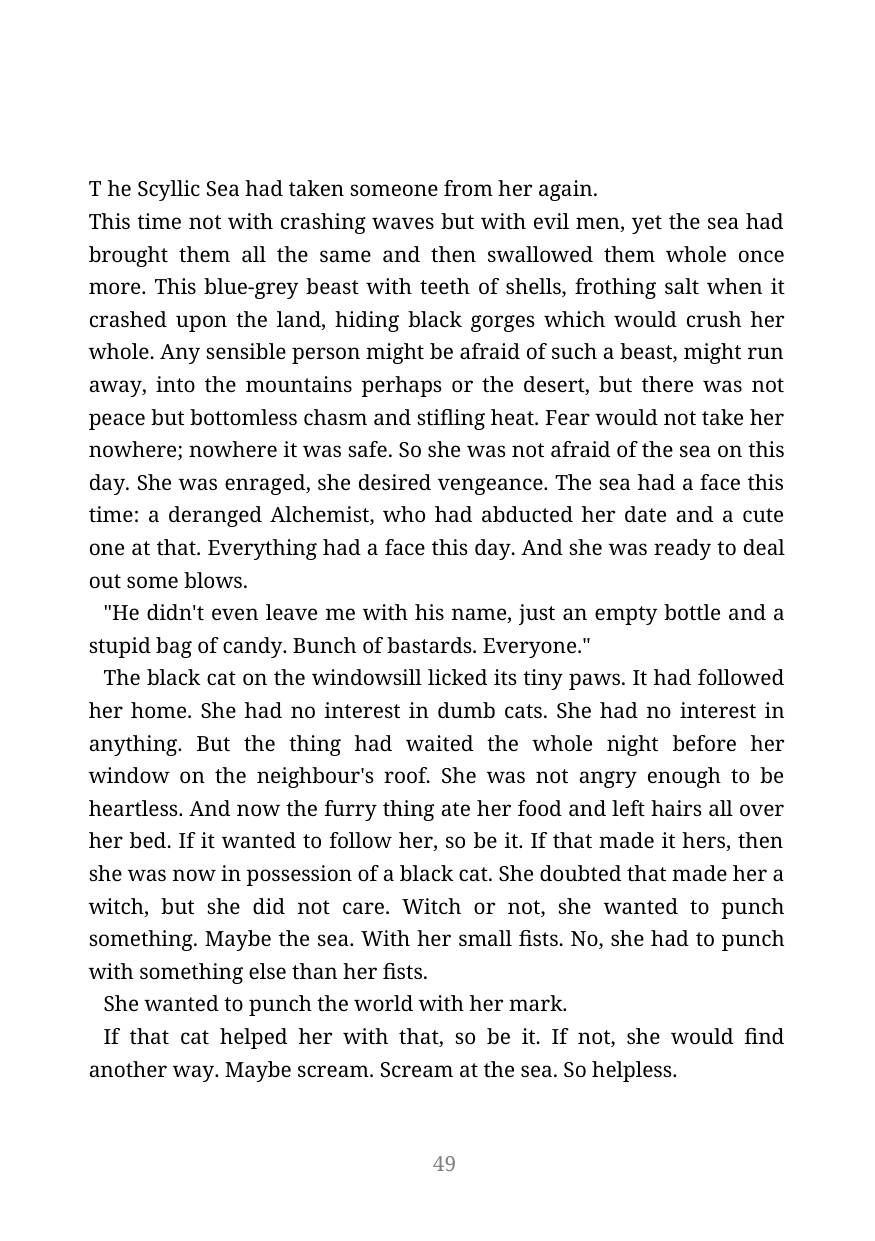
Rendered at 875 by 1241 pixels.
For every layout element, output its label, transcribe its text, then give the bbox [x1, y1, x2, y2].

text The black cat on the windowsill licked its tiny paws. It had followed her home. She had no interest in dumb cats. She had no interest in anything. But the thing had waited the whole night before her window on the neighbour's roof. She was not angry enough to be heartless. And now the furry thing ate her food and left hairs all over her bed. If it wanted to follow her, so be it. If that made it hers, then she was now in possession of a black cat. She doubted that made her a witch, but she did not care. Witch or not, she wanted to punch something. Maybe the sea. With her small fists. No, she had to punch with something else than her fists. [88, 663, 786, 985]
text She wanted to punch the world with her mark. [88, 989, 786, 1018]
text This time not with crashing waves but with evil men, yet the sea had brought them all the same and then swallowed them whole once more. This blue-grey beast with teeth of shells, frothing salt when it crashed upon the land, hiding black gorges which would crush her whole. Any sensible person might be afraid of such a beast, might run away, into the mountains perhaps or the desert, but there was not peace but bottomless chasm and stifling heat. Fear would not take her nowhere; nowhere it was safe. So she was not afraid of the sea on this day. She was enraged, she desired vengeance. The sea had a face this time: a deranged Alchemist, who had abducted her date and a cute one at that. Everything had a face this day. And she was ready to deal out some blows. [88, 207, 786, 594]
text "He didn't even leave me with his name, just an empty bottle and a stupid bag of candy. Bunch of bastards. Everyone." [88, 598, 786, 659]
text If that cat helped her with that, so be it. If not, she would find another way. Maybe scream. Scream at the sea. So helpless. [88, 1022, 786, 1083]
text he Scyllic Sea had taken someone from her again. [88, 174, 786, 203]
